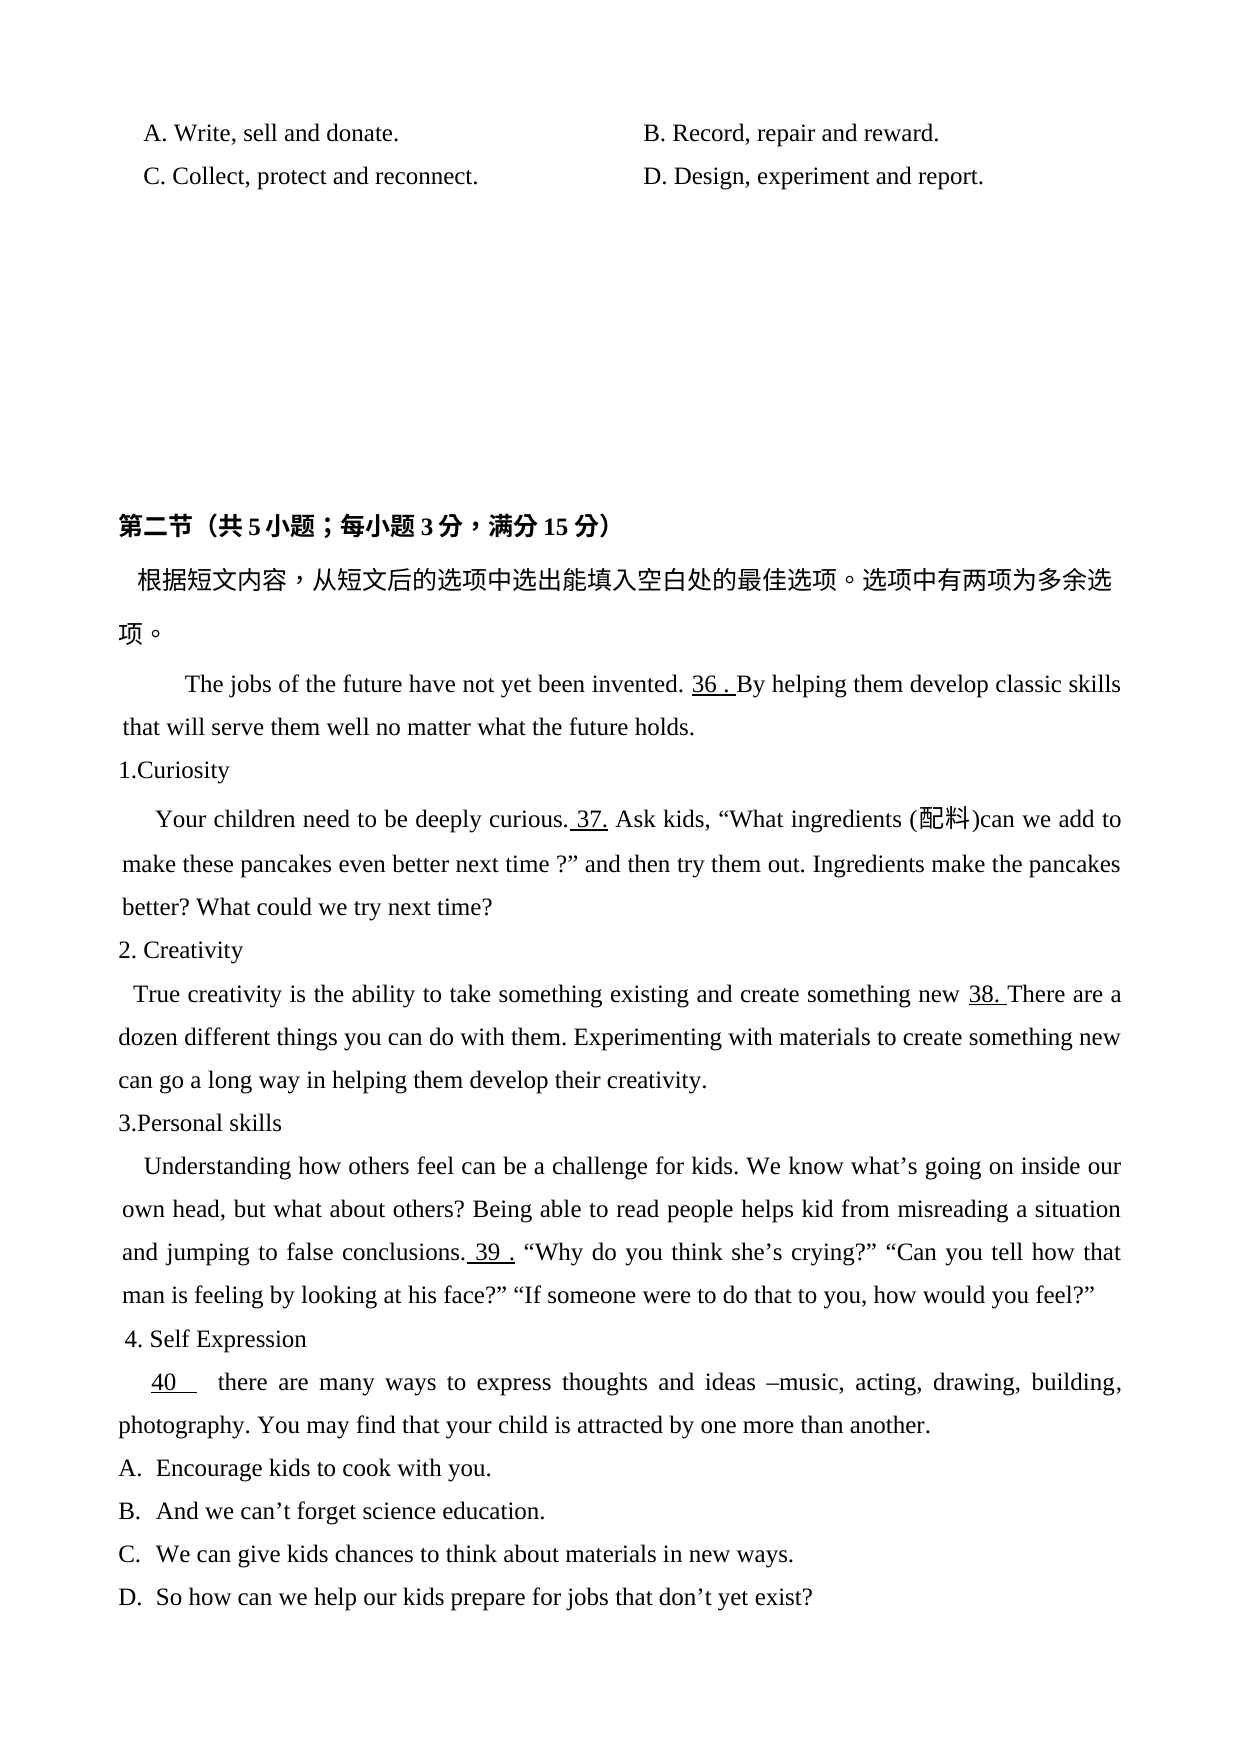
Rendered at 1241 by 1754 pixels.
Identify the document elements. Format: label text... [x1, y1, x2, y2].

text True creativity is the ability to take something existing and create something new 38. There are a dozen different things you can do with them. Experimenting with materials to create something new can go a long way in helping them develop their creativity. [118, 979, 1122, 1094]
list We can give kids chances to think about materials in new ways. [118, 1539, 1122, 1568]
text 3.Personal skills [118, 1108, 1122, 1137]
text 根据短文内容，从短文后的选项中选出能填入空白处的最佳选项。选项中有两项为多余选项。 [118, 561, 1122, 651]
text 2. Creativity [118, 936, 1122, 964]
text 第二节（共5小题；每小题3分，满分15 分） [118, 506, 1122, 542]
list And we can’t forget science education. [118, 1496, 1122, 1525]
text 40 there are many ways to express thoughts and ideas –music, acting, drawing, building, photography. You may find that your child is attracted by one more than another. [118, 1367, 1122, 1439]
list So how can we help our kids prepare for jobs that don’t yet exist? [118, 1582, 1122, 1611]
text C. Collect, protect and reconnect. D. Design, experiment and report. [143, 161, 1122, 190]
text Understanding how others feel can be a challenge for kids. We know what’s going on inside our own head, but what about others? Being able to read people helps kid from misreading a situation and jumping to false conclusions. 39 . “Why do you think she’s crying?” “Can you tell how that man is feeling by looking at his face?” “If someone were to do that to you, how would you feel?” [122, 1151, 1122, 1309]
text A. Write, sell and donate. B. Record, repair and reward. [143, 118, 1122, 147]
list Encourage kids to cook with you. [118, 1453, 1122, 1482]
text 4. Self Expression [118, 1324, 1122, 1352]
text 1.Curiosity [118, 756, 1122, 784]
text The jobs of the future have not yet been invented. 36 . By helping them develop classic skills that will serve them well no matter what the future holds. [118, 669, 1122, 741]
text Your children need to be deeply curious. 37. Ask kids, “What ingredients (配料)can we add to make these pancakes even better next time ?” and then try them out. Ingredients make the pancakes better? What could we try next time? [122, 799, 1122, 921]
